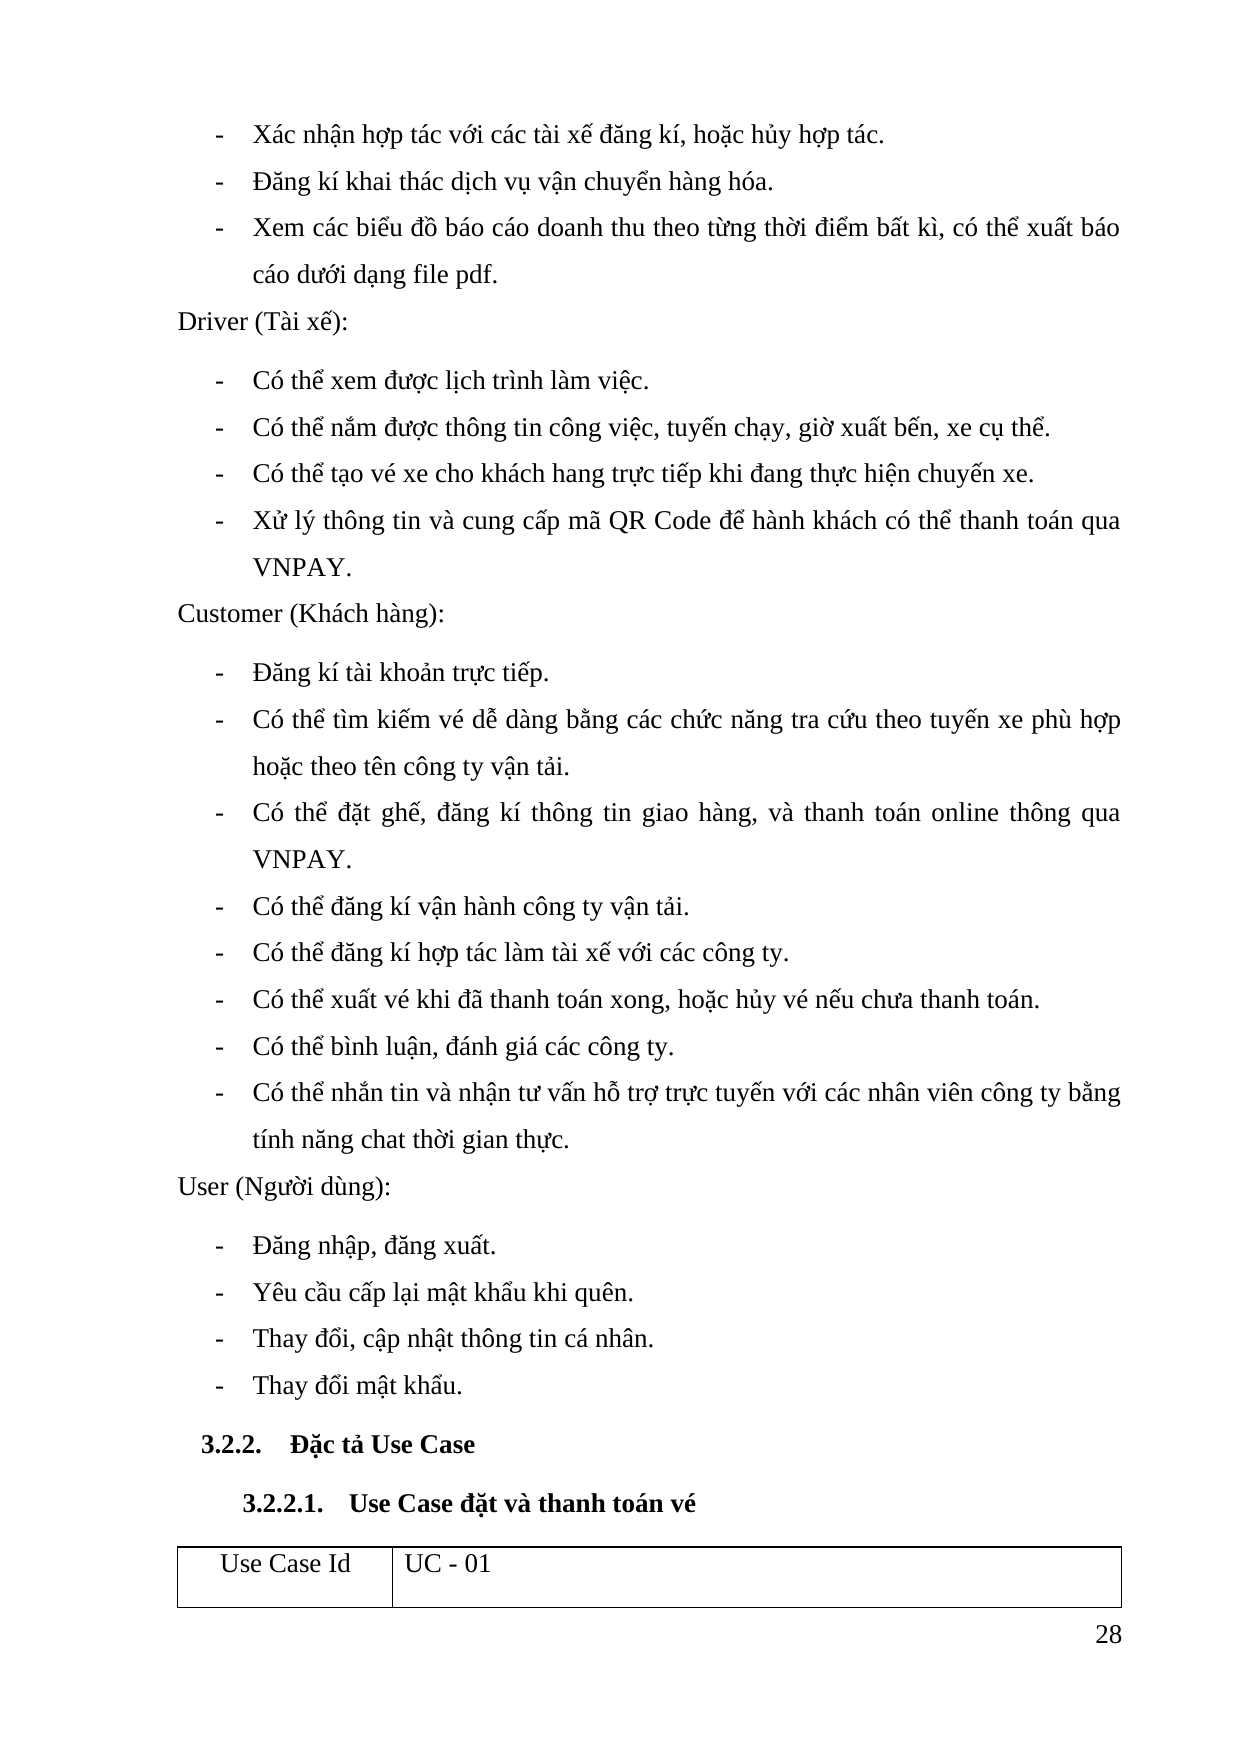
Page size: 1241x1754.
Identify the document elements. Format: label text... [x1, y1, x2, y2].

list Có thể đặt ghế, đăng kí thông tin giao hàng, và thanh toán online thông qua VNPAY. [215, 796, 1122, 874]
list Có thể xuất vé khi đã thanh toán xong, hoặc hủy vé nếu chưa thanh toán. [215, 983, 1122, 1014]
list Có thể đăng kí hợp tác làm tài xế với các công ty. [215, 936, 1122, 968]
list Đăng kí tài khoản trực tiếp. [215, 656, 1122, 688]
text User (Người dùng): [177, 1170, 1122, 1201]
list Xử lý thông tin và cung cấp mã QR Code để hành khách có thể thanh toán qua VNPAY. [215, 504, 1122, 582]
text Driver (Tài xế): [177, 305, 1122, 336]
table_header Use Case Id [178, 1548, 392, 1607]
list Xem các biểu đồ báo cáo doanh thu theo từng thời điểm bất kì, có thể xuất báo cáo dưới dạng file pdf. [215, 211, 1122, 289]
list Có thể nắm được thông tin công việc, tuyến chạy, giờ xuất bến, xe cụ thể. [215, 411, 1122, 442]
list Yêu cầu cấp lại mật khẩu khi quên. [215, 1276, 1122, 1307]
table_header UC - 01 [393, 1548, 1121, 1607]
list Thay đổi, cập nhật thông tin cá nhân. [215, 1322, 1122, 1353]
list Có thể bình luận, đánh giá các công ty. [215, 1030, 1122, 1061]
list Thay đổi mật khẩu. [215, 1369, 1122, 1400]
list Có thể đăng kí vận hành công ty vận tải. [215, 890, 1122, 921]
subtitle Use Case đặt và thanh toán vé [242, 1487, 1122, 1518]
list Có thể tìm kiếm vé dễ dàng bằng các chức năng tra cứu theo tuyến xe phù hợp hoặc theo tên công ty vận tải. [215, 703, 1122, 781]
list Có thể nhắn tin và nhận tư vấn hỗ trợ trực tuyến với các nhân viên công ty bằng tính năng chat thời gian thực. [215, 1076, 1122, 1154]
list Có thể xem được lịch trình làm việc. [215, 364, 1122, 395]
subtitle Đặc tả Use Case [201, 1428, 1122, 1459]
text Customer (Khách hàng): [177, 597, 1122, 628]
list Xác nhận hợp tác với các tài xế đăng kí, hoặc hủy hợp tác. [215, 118, 1122, 149]
list Có thể tạo vé xe cho khách hang trực tiếp khi đang thực hiện chuyến xe. [215, 457, 1122, 488]
list Đăng nhập, đăng xuất. [215, 1229, 1122, 1260]
list Đăng kí khai thác dịch vụ vận chuyển hàng hóa. [215, 165, 1122, 196]
